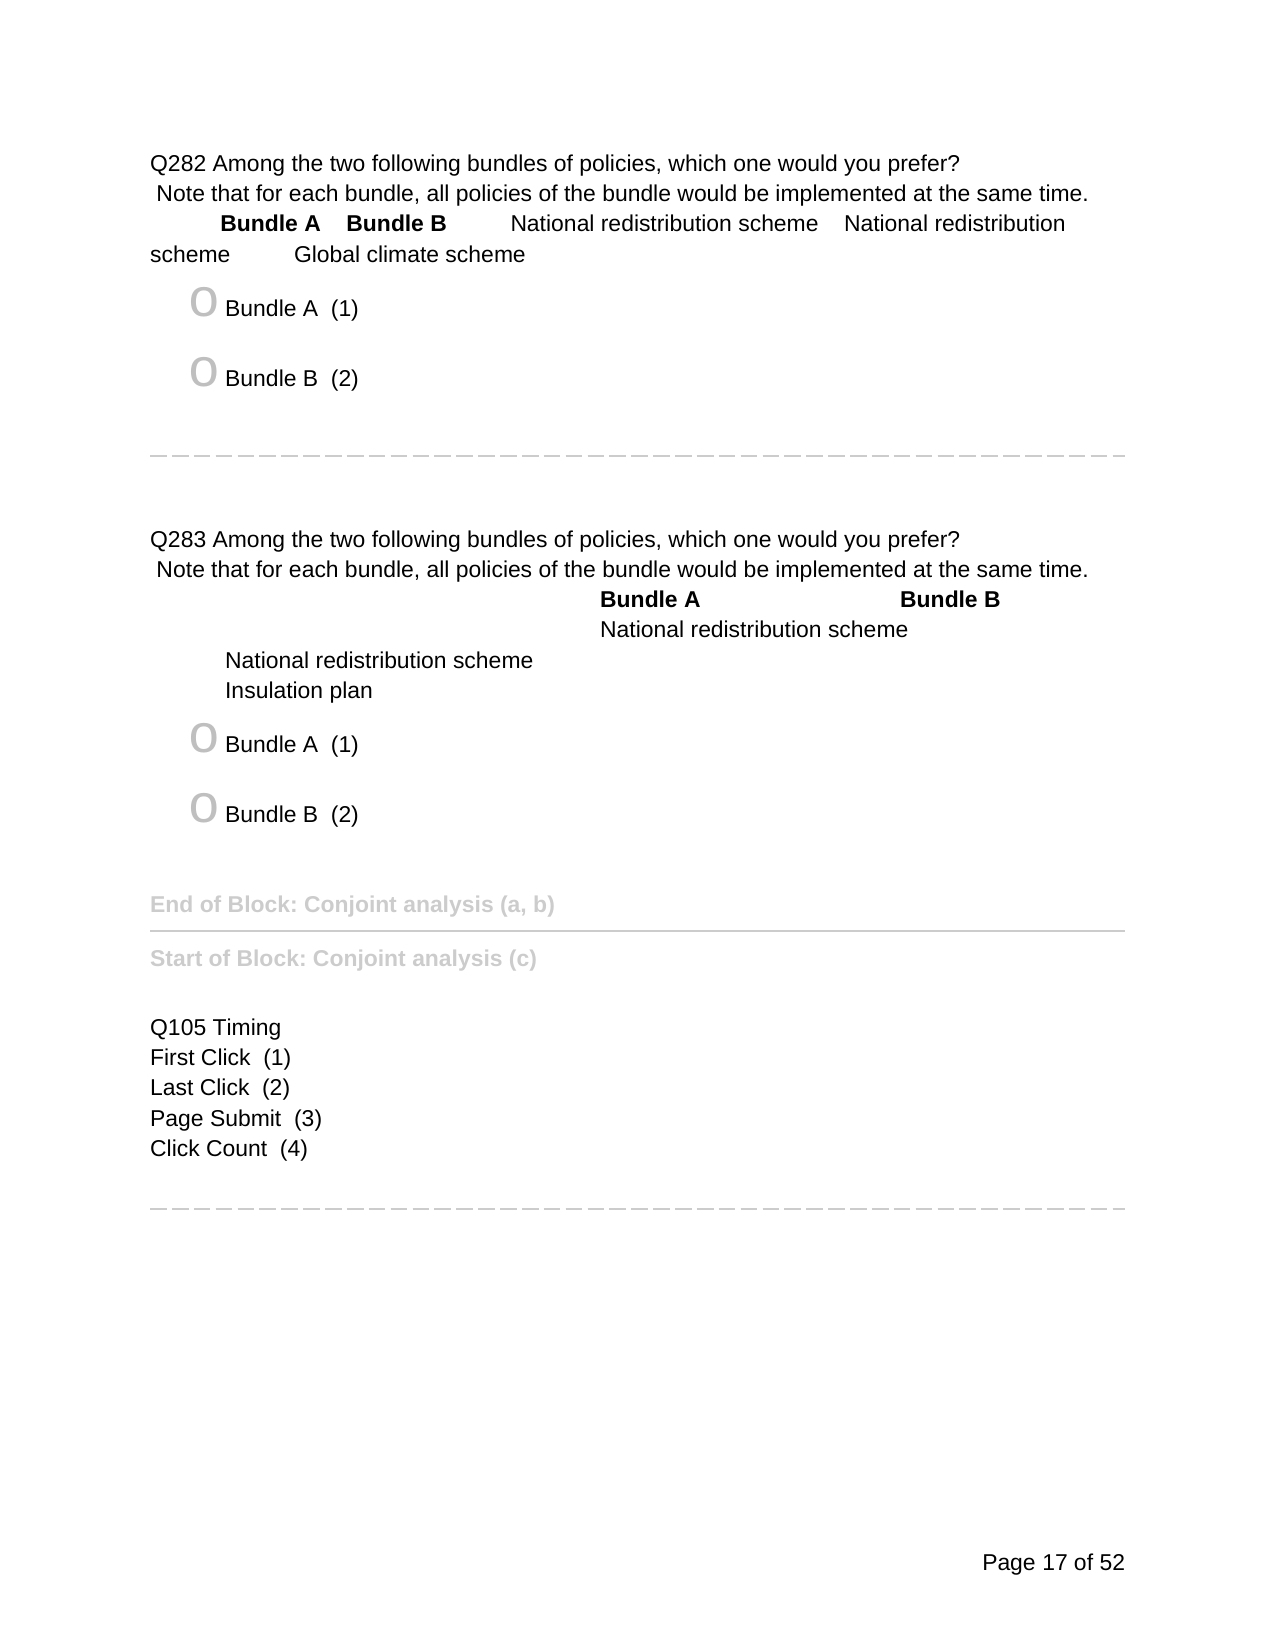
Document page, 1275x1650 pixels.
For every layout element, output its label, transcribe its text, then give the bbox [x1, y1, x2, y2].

text Q105 Timing [150, 1014, 1125, 1040]
text End of Block: Conjoint analysis (a, b) [150, 891, 1125, 917]
list Bundle B (2) [187, 341, 1125, 403]
list Page Submit (3) [150, 1104, 1125, 1131]
text Q283 Among the two following bundles of policies, which one would you prefer? Note that for each bundle, all policies of the bundle would be implemented at the same time. Bundle A Bundle B National redistribution scheme National redistribution scheme Insulation plan [150, 526, 1125, 703]
list Last Click (2) [150, 1074, 1125, 1101]
text Q282 Among the two following bundles of policies, which one would you prefer? Note that for each bundle, all policies of the bundle would be implemented at the same time. Bundle A Bundle B National redistribution scheme National redistribution scheme Global climate scheme [150, 150, 1125, 267]
list Click Count (4) [150, 1135, 1125, 1161]
list Bundle B (2) [187, 777, 1125, 839]
list First Click (1) [150, 1044, 1125, 1070]
list Bundle A (1) [187, 707, 1125, 768]
text Start of Block: Conjoint analysis (c) [150, 945, 1125, 971]
list Bundle A (1) [187, 271, 1125, 332]
